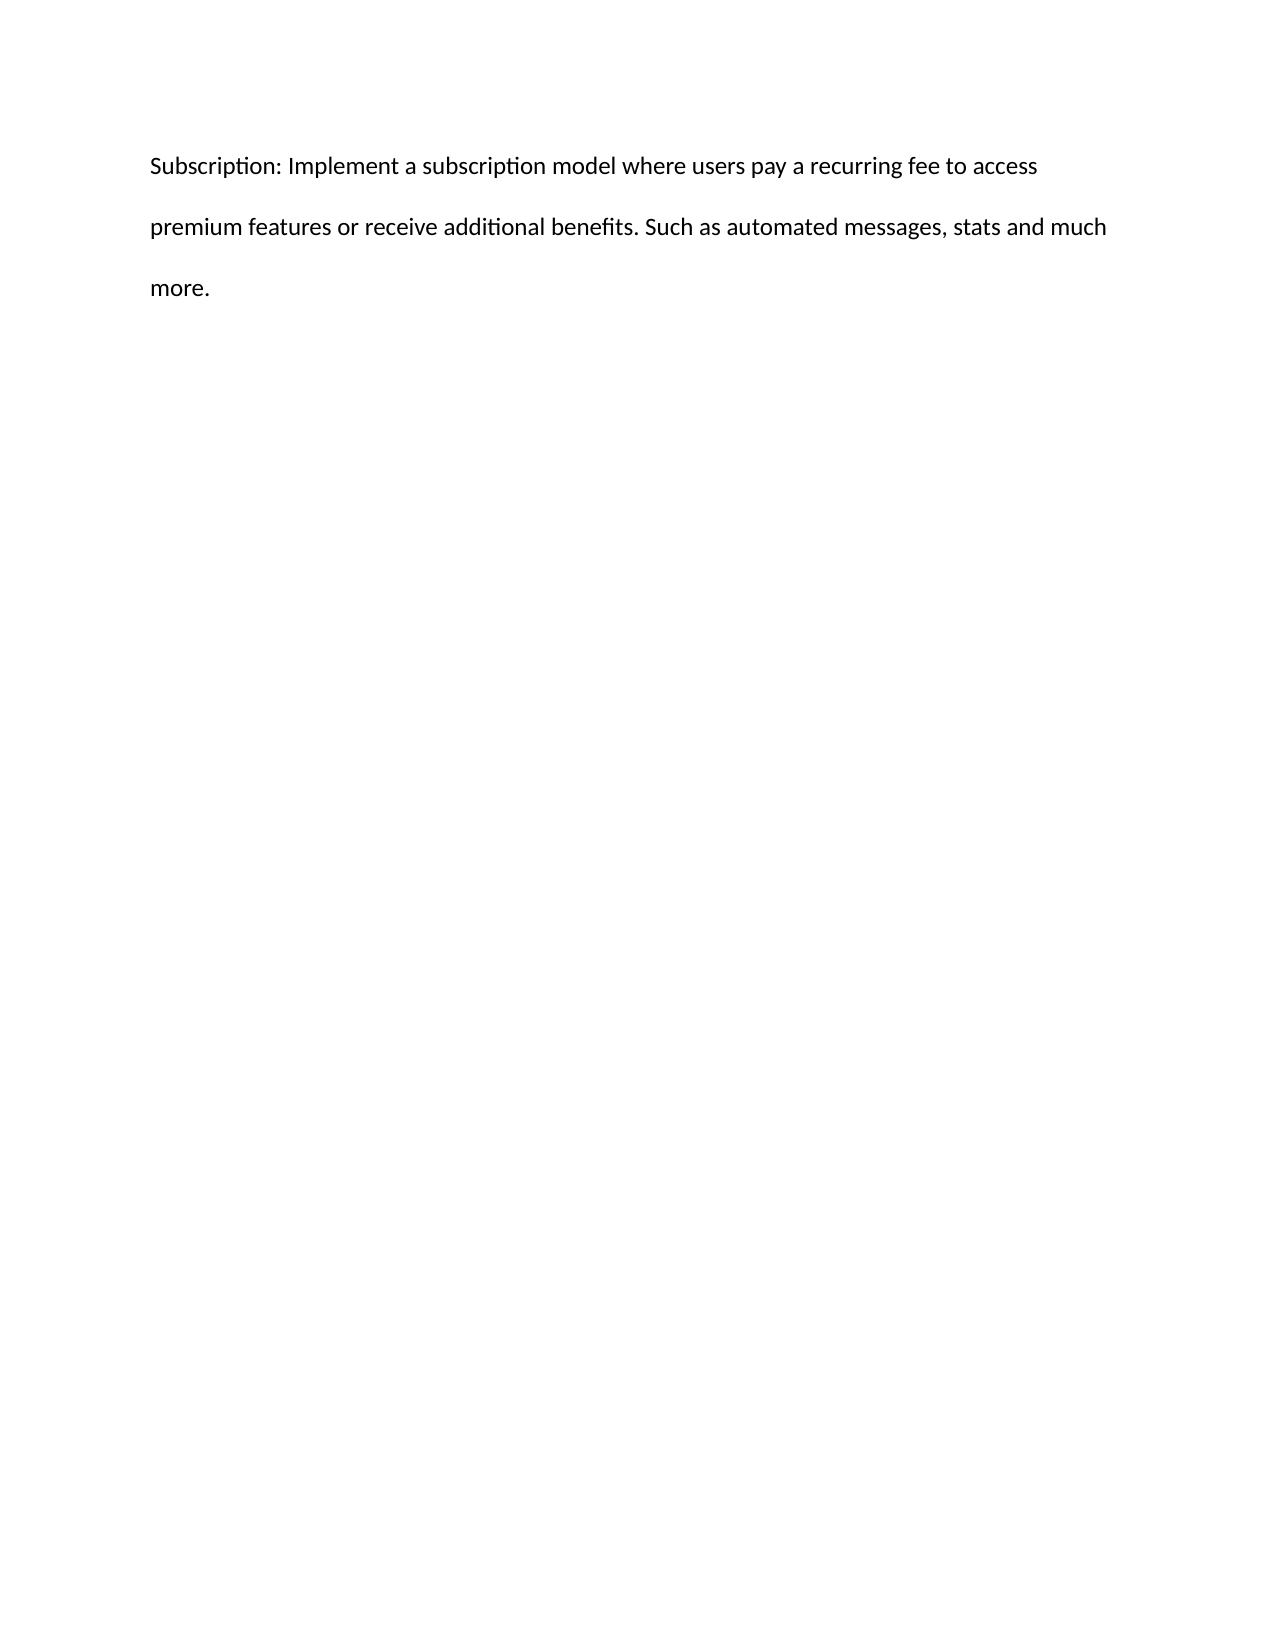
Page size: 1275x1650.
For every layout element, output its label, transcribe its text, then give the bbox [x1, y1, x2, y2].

text Subscription: Implement a subscription model where users pay a recurring fee to access premium features or receive additional benefits. Such as automated messages, stats and much more. [150, 150, 1125, 303]
